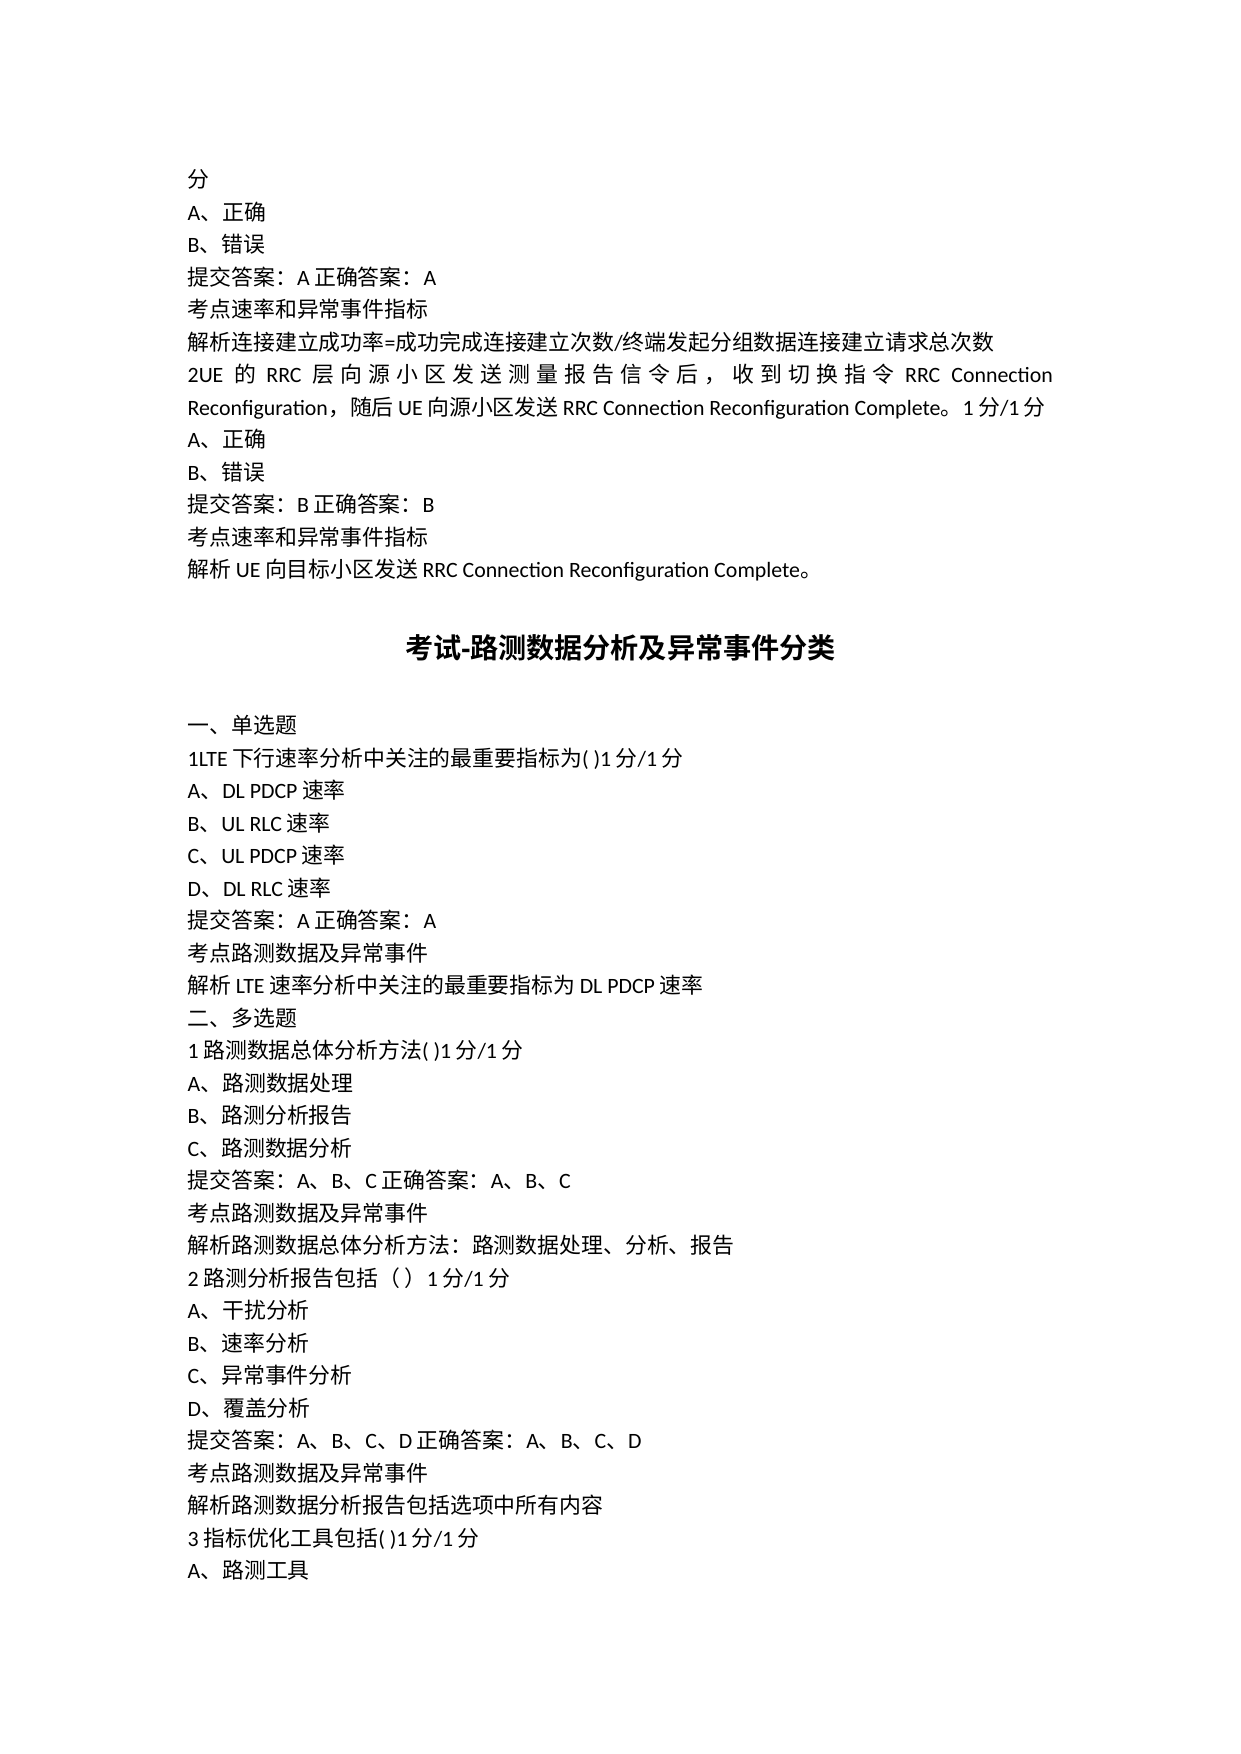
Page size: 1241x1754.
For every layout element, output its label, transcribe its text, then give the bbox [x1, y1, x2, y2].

text 考点速率和异常事件指标 [187, 292, 1053, 324]
subtitle 考试-路测数据分析及异常事件分类 [187, 614, 1053, 679]
text B、路测分析报告 [187, 1098, 1053, 1130]
text 1LTE下行速率分析中关注的最重要指标为( )1分/1分 [187, 740, 1053, 773]
text 1路测数据总体分析方法( )1分/1分 [187, 1033, 1053, 1065]
text C、UL PDCP速率 [187, 838, 1053, 870]
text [187, 162, 1053, 194]
text A、正确 [187, 194, 1053, 227]
text 解析LTE速率分析中关注的最重要指标为DL PDCP速率 [187, 968, 1053, 1000]
text C、路测数据分析 [187, 1130, 1053, 1163]
text 考点路测数据及异常事件 [187, 1195, 1053, 1228]
text 解析UE向目标小区发送RRC Connection Reconfiguration Complete。 [187, 552, 1053, 584]
text 考点路测数据及异常事件 [187, 935, 1053, 968]
text 考点速率和异常事件指标 [187, 519, 1053, 552]
text 解析路测数据分析报告包括选项中所有内容 [187, 1488, 1053, 1520]
text A、干扰分析 [187, 1293, 1053, 1325]
text 考点路测数据及异常事件 [187, 1455, 1053, 1488]
text 提交答案：A、B、C正确答案：A、B、C [187, 1163, 1053, 1195]
text 2路测分析报告包括（ ）1分/1分 [187, 1260, 1053, 1293]
text 2UE的RRC层向源小区发送测量报告信令后，收到切换指令RRC Connection Reconfiguration，随后UE向源小区发送RRC Connection Reconfiguration Complete。1分/1分 [187, 357, 1053, 422]
text B、错误 [187, 227, 1053, 259]
text D、覆盖分析 [187, 1390, 1053, 1423]
text C、异常事件分析 [187, 1358, 1053, 1390]
text 3指标优化工具包括( )1分/1分 [187, 1520, 1053, 1553]
text 提交答案：B正确答案：B [187, 487, 1053, 519]
text A、路测工具 [187, 1553, 1053, 1585]
text 二、多选题 [187, 1000, 1053, 1033]
text 提交答案：A正确答案：A [187, 903, 1053, 935]
text 解析连接建立成功率=成功完成连接建立次数/终端发起分组数据连接建立请求总次数 [187, 324, 1053, 357]
text A、路测数据处理 [187, 1065, 1053, 1098]
text 解析路测数据总体分析方法：路测数据处理、分析、报告 [187, 1228, 1053, 1260]
text 提交答案：A、B、C、D正确答案：A、B、C、D [187, 1423, 1053, 1455]
text A、正确 [187, 422, 1053, 454]
text B、UL RLC速率 [187, 805, 1053, 838]
text D、DL RLC速率 [187, 870, 1053, 903]
text 一、单选题 [187, 708, 1053, 740]
text 提交答案：A正确答案：A [187, 259, 1053, 292]
text B、速率分析 [187, 1325, 1053, 1358]
text B、错误 [187, 454, 1053, 487]
text A、DL PDCP速率 [187, 773, 1053, 805]
